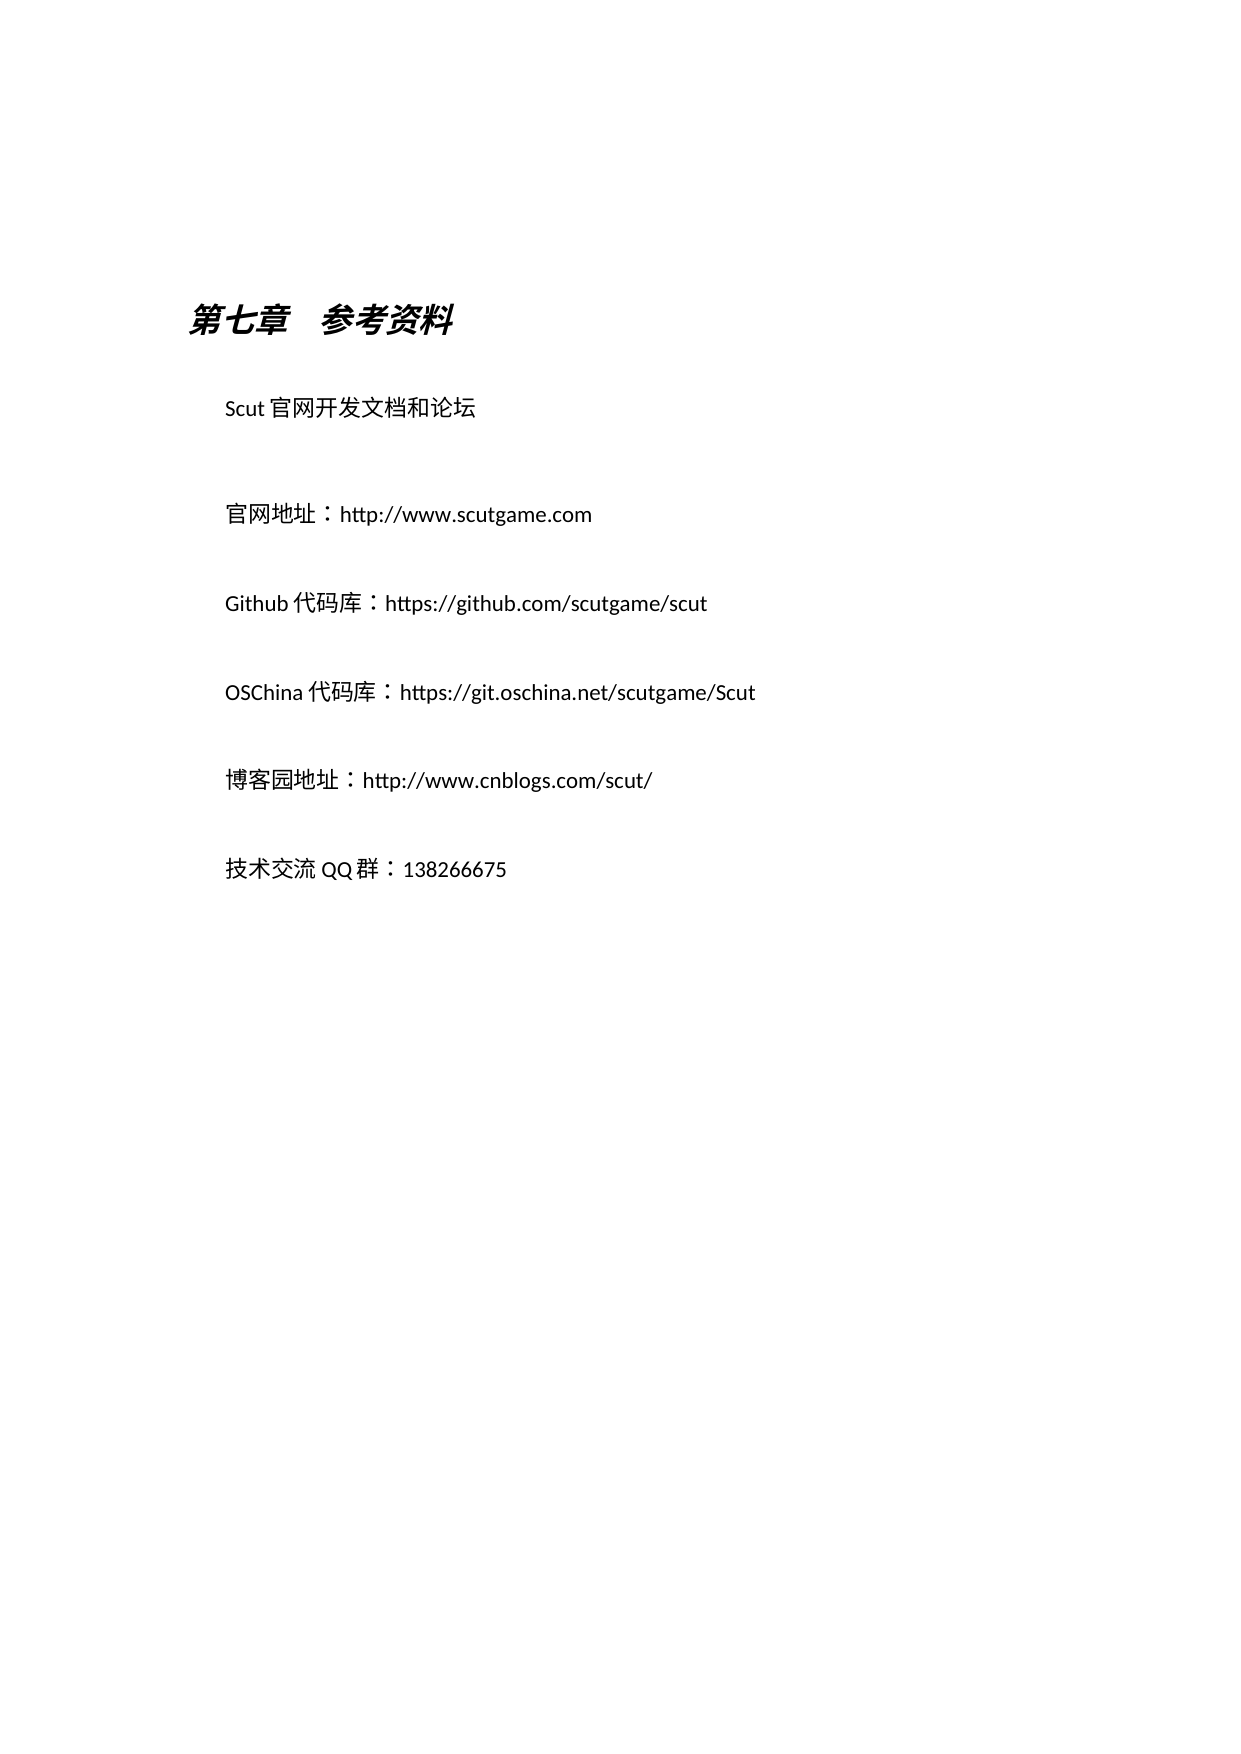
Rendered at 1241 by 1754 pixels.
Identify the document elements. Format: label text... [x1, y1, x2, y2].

text OSChina代码库：https://git.oschina.net/scutgame/Scut [187, 675, 1053, 707]
text 官网地址：http://www.scutgame.com [187, 497, 1053, 530]
text 博客园地址：http://www.cnblogs.com/scut/ [187, 763, 1053, 796]
text Scut官网开发文档和论坛 [187, 374, 1053, 439]
subtitle 参考资料 [187, 285, 1053, 350]
text Github代码库：https://github.com/scutgame/scut [187, 586, 1053, 618]
text 技术交流QQ群：138266675 [187, 852, 1053, 885]
